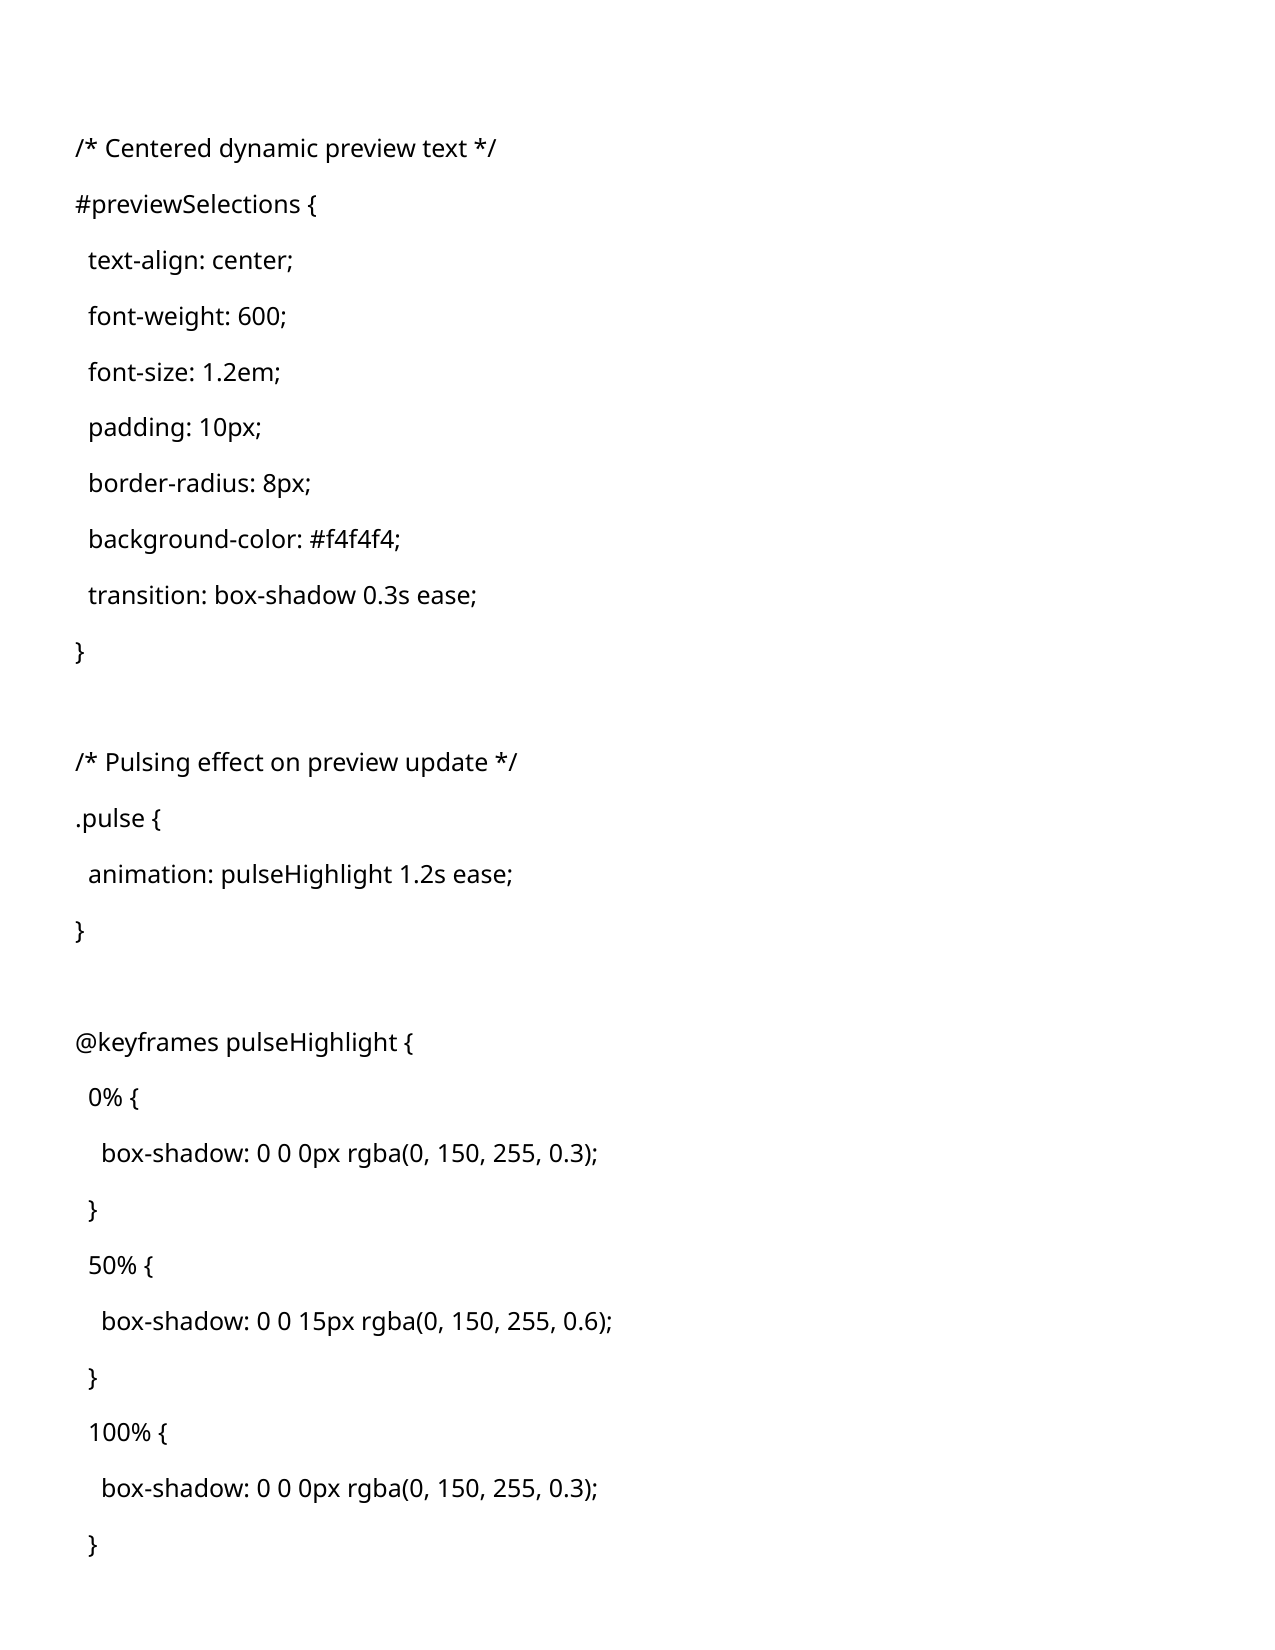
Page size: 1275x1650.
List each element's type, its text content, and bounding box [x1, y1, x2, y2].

text box-shadow: 0 0 0px rgba(0, 150, 255, 0.3); [75, 1136, 1200, 1170]
text } [75, 1527, 1200, 1561]
text 0% { [75, 1080, 1200, 1114]
text animation: pulseHighlight 1.2s ease; [75, 857, 1200, 891]
text @keyframes pulseHighlight { [75, 1024, 1200, 1058]
text box-shadow: 0 0 0px rgba(0, 150, 255, 0.3); [75, 1471, 1200, 1505]
text transition: box-shadow 0.3s ease; [75, 577, 1200, 612]
text font-weight: 600; [75, 298, 1200, 332]
text border-radius: 8px; [75, 466, 1200, 500]
text } [75, 1192, 1200, 1226]
text } [75, 1359, 1200, 1393]
text /* Centered dynamic preview text */ [75, 131, 1200, 165]
text font-size: 1.2em; [75, 354, 1200, 388]
text 50% { [75, 1247, 1200, 1282]
text box-shadow: 0 0 15px rgba(0, 150, 255, 0.6); [75, 1303, 1200, 1337]
text background-color: #f4f4f4; [75, 522, 1200, 556]
text text-align: center; [75, 242, 1200, 277]
text } [75, 633, 1200, 667]
text #previewSelections { [75, 187, 1200, 221]
text 100% { [75, 1415, 1200, 1449]
text /* Pulsing effect on preview update */ [75, 745, 1200, 779]
text padding: 10px; [75, 410, 1200, 444]
text .pulse { [75, 801, 1200, 835]
text } [75, 912, 1200, 947]
